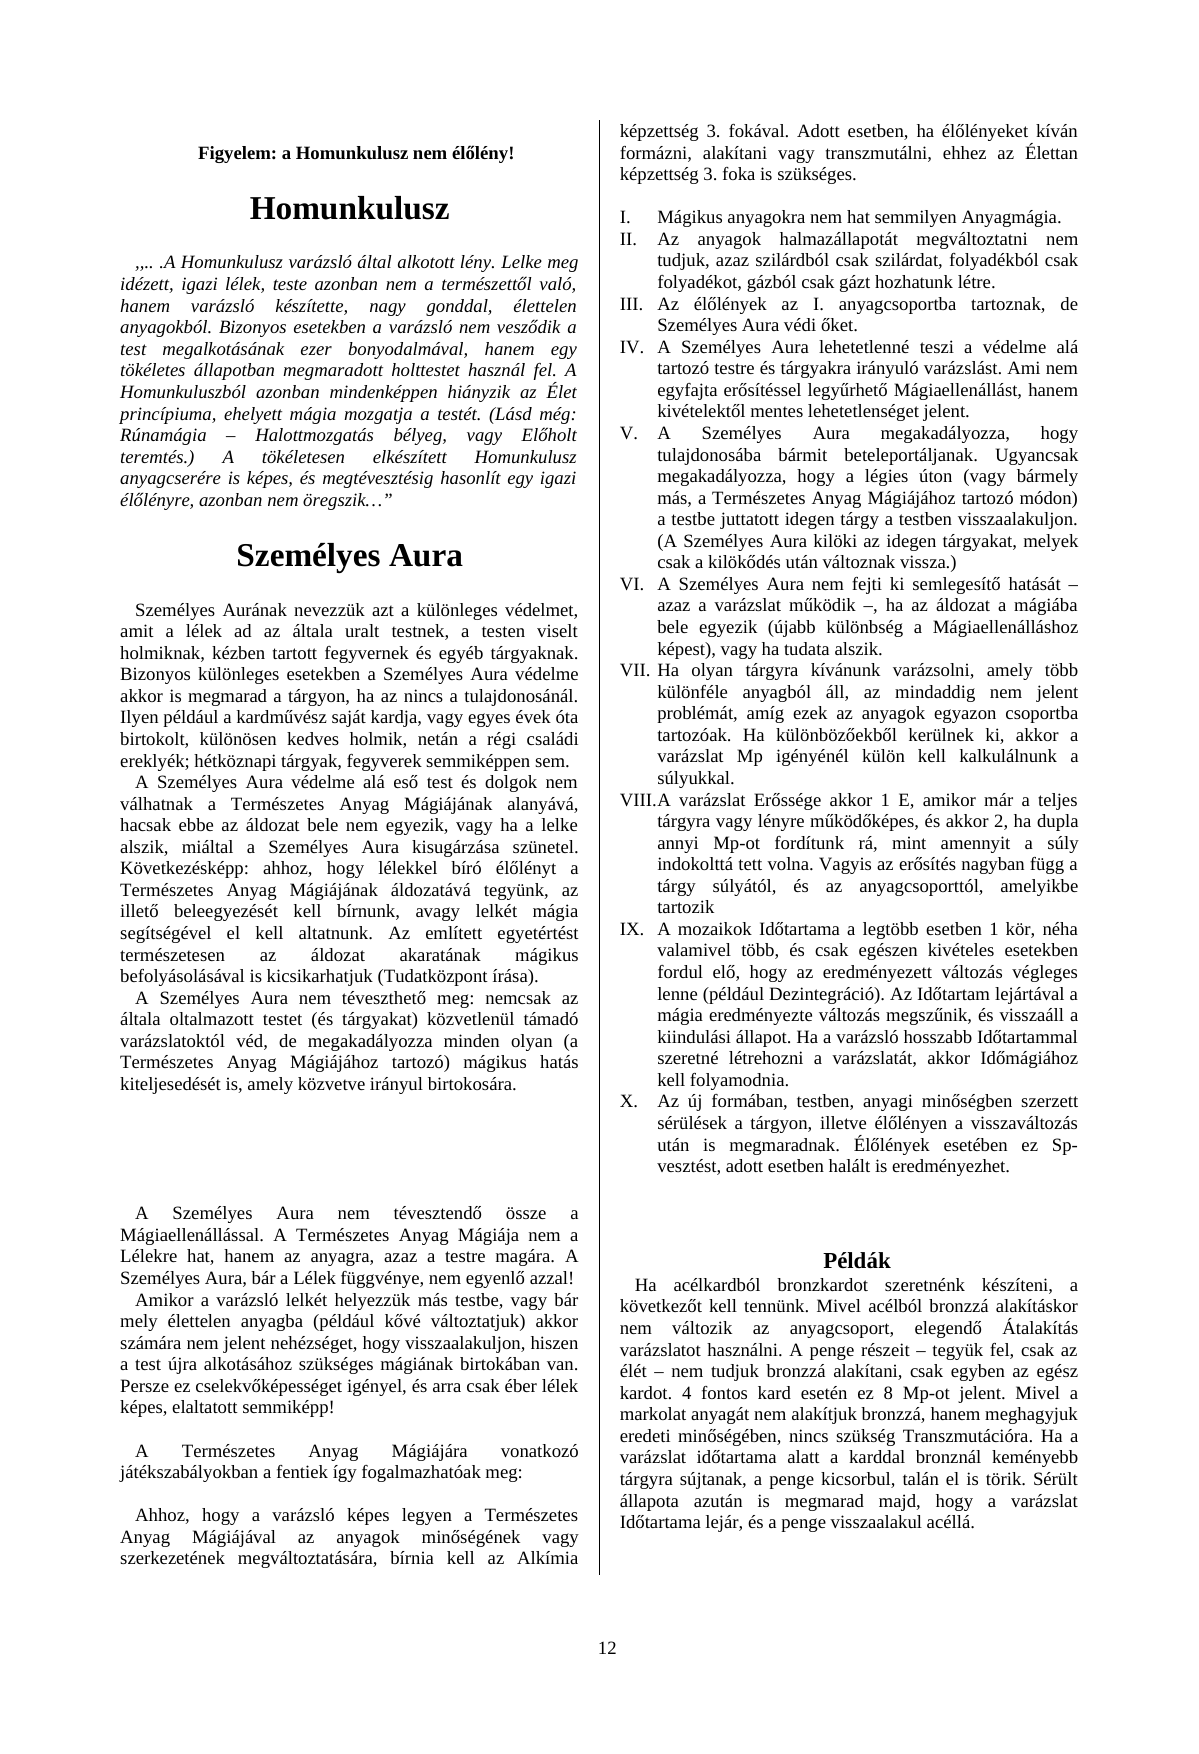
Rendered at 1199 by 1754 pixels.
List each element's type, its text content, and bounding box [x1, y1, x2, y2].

text A Személyes Aura védelme alá eső test és dolgok nem válhatnak a Természetes Anyag Mágiájának alanyává, hacsak ebbe az áldozat bele nem egyezik, vagy ha a lelke alszik, miáltal a Személyes Aura kisugárzása szünetel. Következésképp: ahhoz, hogy lélekkel bíró élőlényt a Természetes Anyag Mágiájának áldozatává tegyünk, az illető beleegyezését kell bírnunk, avagy lelkét mágia segítségével el kell altatnunk. Az említett egyetértést természetesen az áldozat akaratának mágikus befolyásolásával is kicsikarhatjuk (Tudatközpont írása). [120, 771, 579, 987]
text Figyelem: a Homunkulusz nem élőlény! [120, 142, 579, 163]
list Az új formában, testben, anyagi minőségben szerzett sérülések a tárgyon, illetve élőlényen a visszaváltozás után is megmaradnak. Élőlények esetében ez Sp-vesztést, adott esetben halált is eredményezhet. [619, 1090, 1079, 1177]
list A Személyes Aura lehetetlenné teszi a védelme alá tartozó testre és tárgyakra irányuló varázslást. Ami nem egyfajta erősítéssel legyűrhető Mágiaellenállást, hanem kivételektől mentes lehetetlenséget jelent. [619, 336, 1079, 422]
text Személyes Aurának nevezzük azt a különleges védelmet, amit a lélek ad az általa uralt testnek, a testen viselt holmiknak, kézben tartott fegyvernek és egyéb tárgyaknak. Bizonyos különleges esetekben a Személyes Aura védelme akkor is megmarad a tárgyon, ha az nincs a tulajdonosánál. Ilyen például a kardművész saját kardja, vagy egyes évek óta birtokolt, különösen kedves holmik, netán a régi családi ereklyék; hétköznapi tárgyak, fegyverek semmiképpen sem. [120, 598, 579, 771]
text Amikor a varázsló lelkét helyezzük más testbe, vagy bár­ mely élettelen anyagba (például kővé változtatjuk) akkor számára nem jelent nehézséget, hogy visszaalakuljon, hiszen a test újra alkotásához szükséges mágiának birtokában van. Persze ez cselekvőképességet igényel, és arra csak éber lélek képes, elaltatott semmiképp! [120, 1288, 579, 1418]
list A mozaikok Időtartama a legtöbb esetben 1 kör, néha valamivel több, és csak egészen kivételes esetekben fordul elő, hogy az eredményezett változás végleges lenne (például Dezintegráció). Az Időtartam lejártával a mágia eredményezte változás megszűnik, és visszaáll a kiindulási állapot. Ha a varázsló hosszabb Időtartammal szeretné létrehozni a varázslatát, akkor Időmágiához kell folyamodnia. [619, 918, 1079, 1090]
text ,,.. .A Homunkulusz varázsló által alkotott lény. Lelke meg­ idézett, igazi lélek, teste azonban nem a természettől való, hanem varázsló készítette, nagy gonddal, élettelen anyagokból. Bizonyos esetekben a varázsló nem vesződik a test megalkotásának ezer bonyodalmával, hanem egy tökéletes állapotban megmaradott holttestet használ fel. A Homunkuluszból azonban mindenképpen hiányzik az Élet princípiuma, ehelyett mágia mozgatja a testét. (Lásd még: Rúnamágia – Halottmozgatás bélyeg, vagy Előholt teremtés.) A tökéletesen elkészített Homunkulusz anyagcserére is képes, és megtévesztésig hasonlít egy igazi élőlényre, azonban nem öregszik…” [120, 251, 579, 510]
text A Személyes Aura nem tévesztendő össze a Mágiaellenállással. A Természetes Anyag Mágiája nem a Lélekre hat, hanem az anyagra, azaz a testre magára. A Személyes Aura, bár a Lélek függvénye, nem egyenlő azzal! [120, 1202, 579, 1288]
text Személyes Aura [120, 535, 579, 573]
subtitle Példák [619, 1247, 1079, 1274]
list Az anyagok halmazállapotát megváltoztatni nem tudjuk, azaz szilárdból csak szilárdat, folyadékból csak folyadékot, gázból csak gázt hozhatunk létre. [619, 228, 1079, 292]
text Ahhoz, hogy a varázsló képes legyen a Természetes Anyag Mágiájával az anyagok minőségének vagy szerkezetének megváltoztatására, bírnia kell az Alkímia képzettség 3. fokával. Adott esetben, ha élőlényeket kíván formázni, alakítani vagy transzmutálni, ehhez az Élettan képzettség 3. foka is szükséges. [619, 120, 1079, 185]
text A Természetes Anyag Mágiájára vonatkozó játékszabályokban a fentiek így fogalmazhatóak meg: [120, 1439, 579, 1483]
list Az élőlények az I. anyagcsoportba tartoznak, de Személyes Aura védi őket. [619, 292, 1079, 336]
list A Személyes Aura megakadályozza, hogy tulajdonosába bármit beteleportáljanak. Ugyancsak megakadályozza, hogy a légies úton (vagy bármely más, a Természetes Anyag Mágiájához tartozó módon) a testbe juttatott idegen tárgy a testben visszaalakuljon. (A Személyes Aura kilöki az idegen tárgyakat, melyek csak a kilökődés után változnak vissza.) [619, 422, 1079, 573]
list A Személyes Aura nem fejti ki semlegesítő hatását – azaz a varázslat működik –, ha az áldozat a mágiába bele­ egyezik (újabb különbség a Mágiaellenálláshoz képest), vagy ha tudata alszik. [619, 573, 1079, 659]
list Mágikus anyagokra nem hat semmilyen Anyagmágia. [619, 206, 1079, 228]
text A Személyes Aura nem téveszthető meg: nemcsak az általa oltalmazott testet (és tárgyakat) közvetlenül támadó varázslatoktól véd, de megakadályozza minden olyan (a Természetes Anyag Mágiájához tartozó) mágikus hatás kiteljesedését is, amely közvetve irányul birtokosára. [120, 987, 579, 1094]
text Ahhoz, hogy a varázsló képes legyen a Természetes Anyag Mágiájával az anyagok minőségének vagy szerkezetének megváltoztatására, bírnia kell az Alkímia képzettség 3. fokával. Adott esetben, ha élőlényeket kíván formázni, alakítani vagy transzmutálni, ehhez az Élettan képzettség 3. foka is szükséges. [120, 1504, 579, 1569]
list A varázslat Erőssége akkor 1 E, amikor már a teljes tárgyra vagy lényre működőképes, és akkor 2, ha dupla annyi Mp-ot fordítunk rá, mint amennyit a súly indokolttá tett volna. Vagyis az erősítés nagyban függ a tárgy súlyától, és az anyagcsoporttól, amelyikbe tartozik [619, 788, 1079, 918]
text Ha acélkardból bronzkardot szeretnénk készíteni, a következőt kell tennünk. Mivel acélból bronzzá alakításkor nem változik az anyagcsoport, elegendő Átalakítás varázslatot használni. A penge részeit – tegyük fel, csak az élét – nem tudjuk bronzzá alakítani, csak egyben az egész kardot. 4 fontos kard esetén ez 8 Mp-ot jelent. Mivel a markolat anyagát nem alakítjuk bronzzá, hanem meghagyjuk eredeti minőségében, nincs szükség Transzmutációra. Ha a varázslat időtartama alatt a karddal bronznál keményebb tárgyra sújtanak, a penge kicsorbul, talán el is törik. Sérült állapota azután is megmarad majd, hogy a varázslat Időtartama lejár, és a penge visszaalakul acéllá. [619, 1274, 1079, 1533]
list Ha olyan tárgyra kívánunk varázsolni, amely több különféle anyagból áll, az mindaddig nem jelent problémát, amíg ezek az anyagok egyazon csoportba tartozóak. Ha különbözőekből kerülnek ki, akkor a varázslat Mp igényénél külön kell kalkulálnunk a súlyukkal. [619, 659, 1079, 788]
text Homunkulusz [120, 188, 579, 226]
